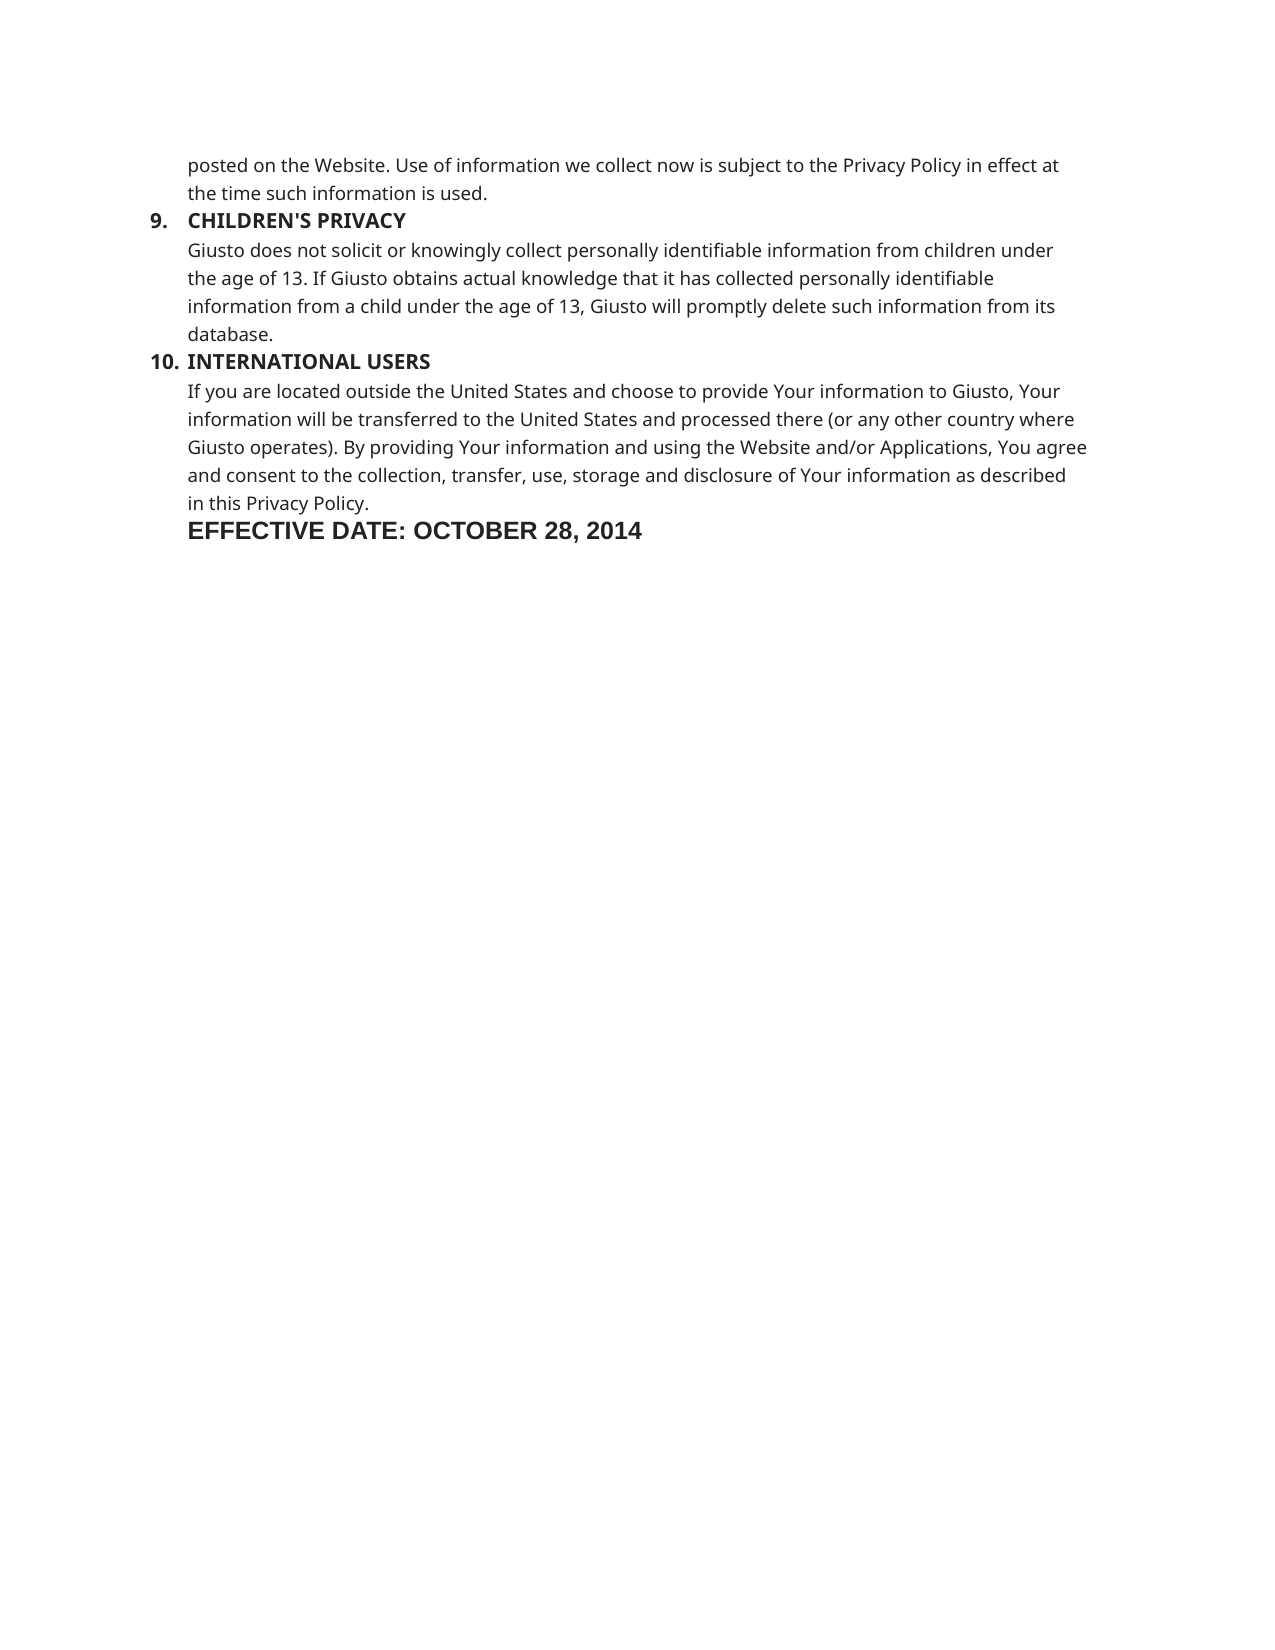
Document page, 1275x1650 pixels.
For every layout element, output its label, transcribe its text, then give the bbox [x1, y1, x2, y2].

text Giusto does not solicit or knowingly collect personally identifiable information from children under the age of 13. If Giusto obtains actual knowledge that it has collected personally identifiable information from a child under the age of 13, Giusto will promptly delete such information from its database. [187, 235, 1087, 347]
list CHILDREN'S PRIVACY [150, 206, 1087, 235]
text EFFECTIVE DATE: October 28, 2014 [187, 516, 1087, 545]
list INTERNATIONAL USERS [150, 347, 1087, 376]
text If you are located outside the United States and choose to provide Your information to Giusto, Your information will be transferred to the United States and processed there (or any other country where Giusto operates). By providing Your information and using the Website and/or Applications, You agree and consent to the collection, transfer, use, storage and disclosure of Your information as described in this Privacy Policy. [187, 376, 1087, 516]
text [187, 150, 1087, 206]
